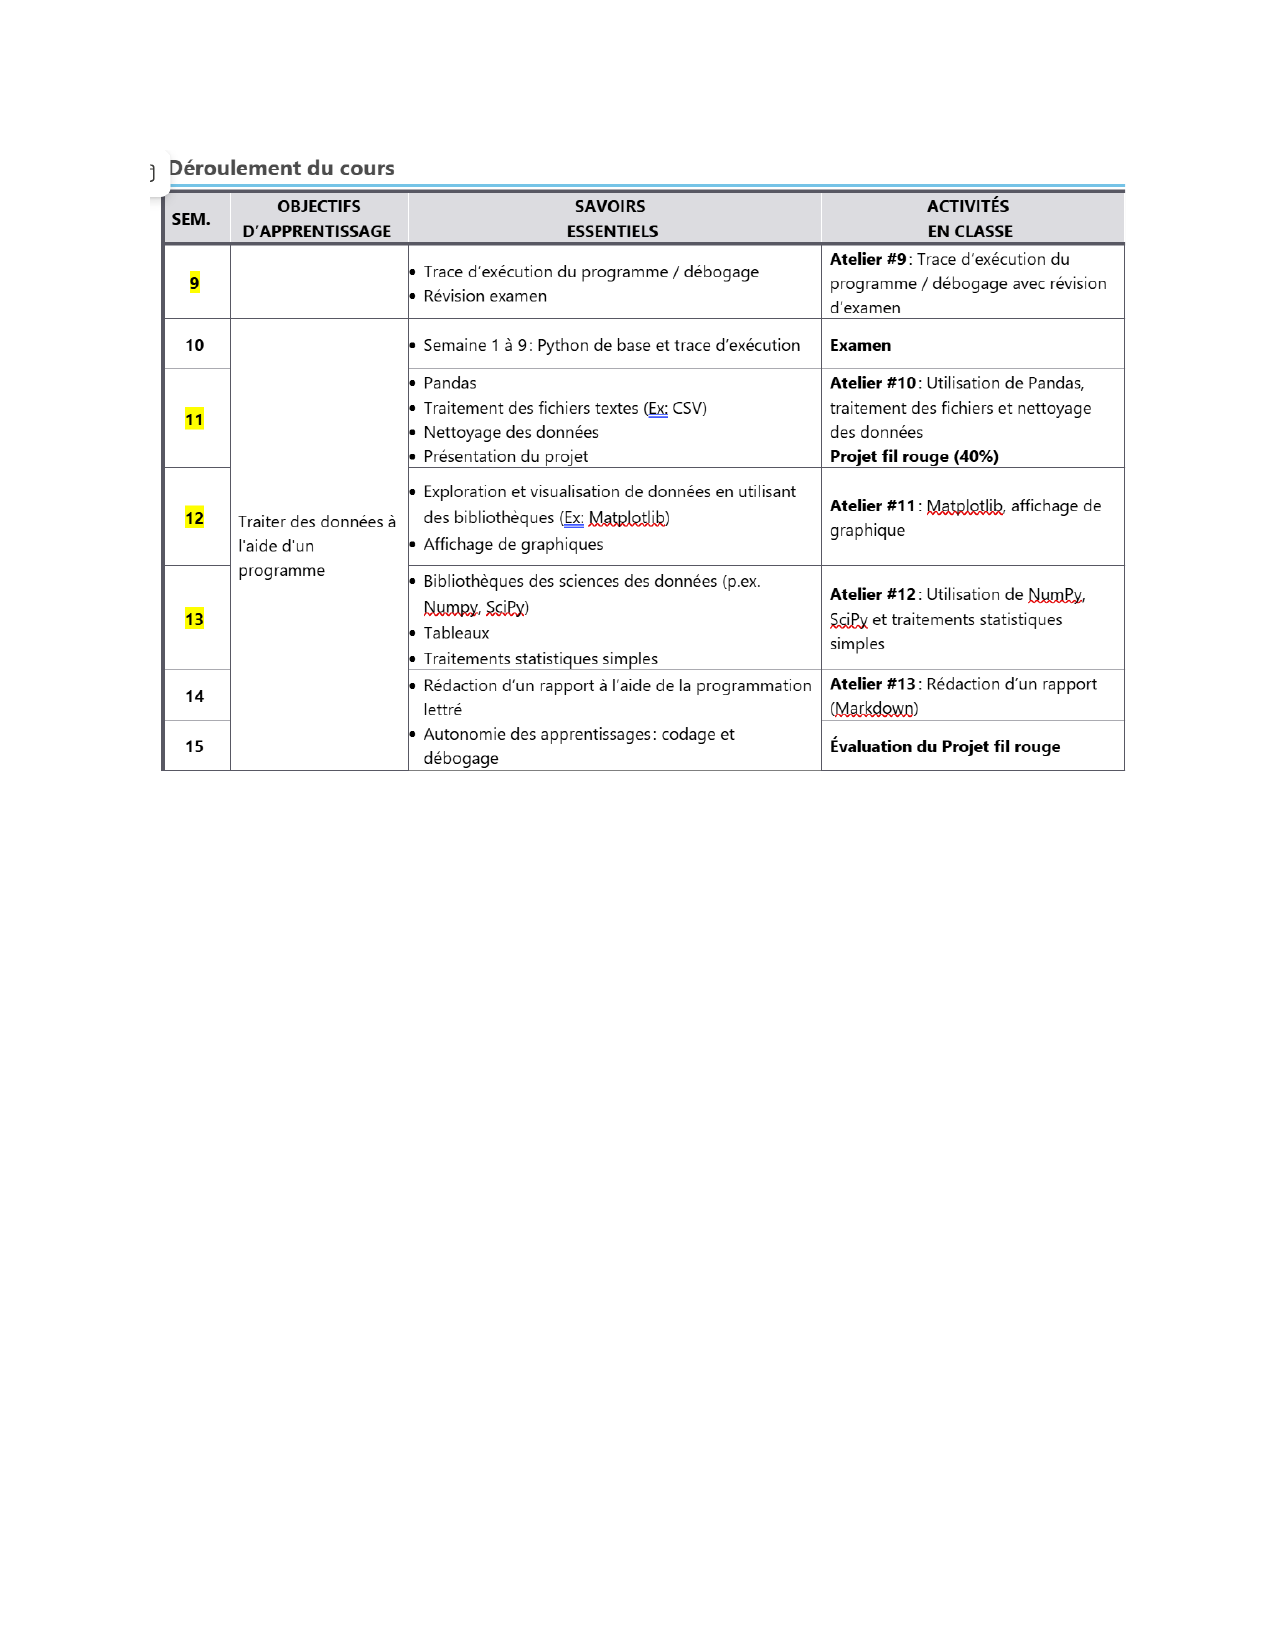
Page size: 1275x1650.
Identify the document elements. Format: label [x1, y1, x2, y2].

picture [150, 150, 1125, 771]
